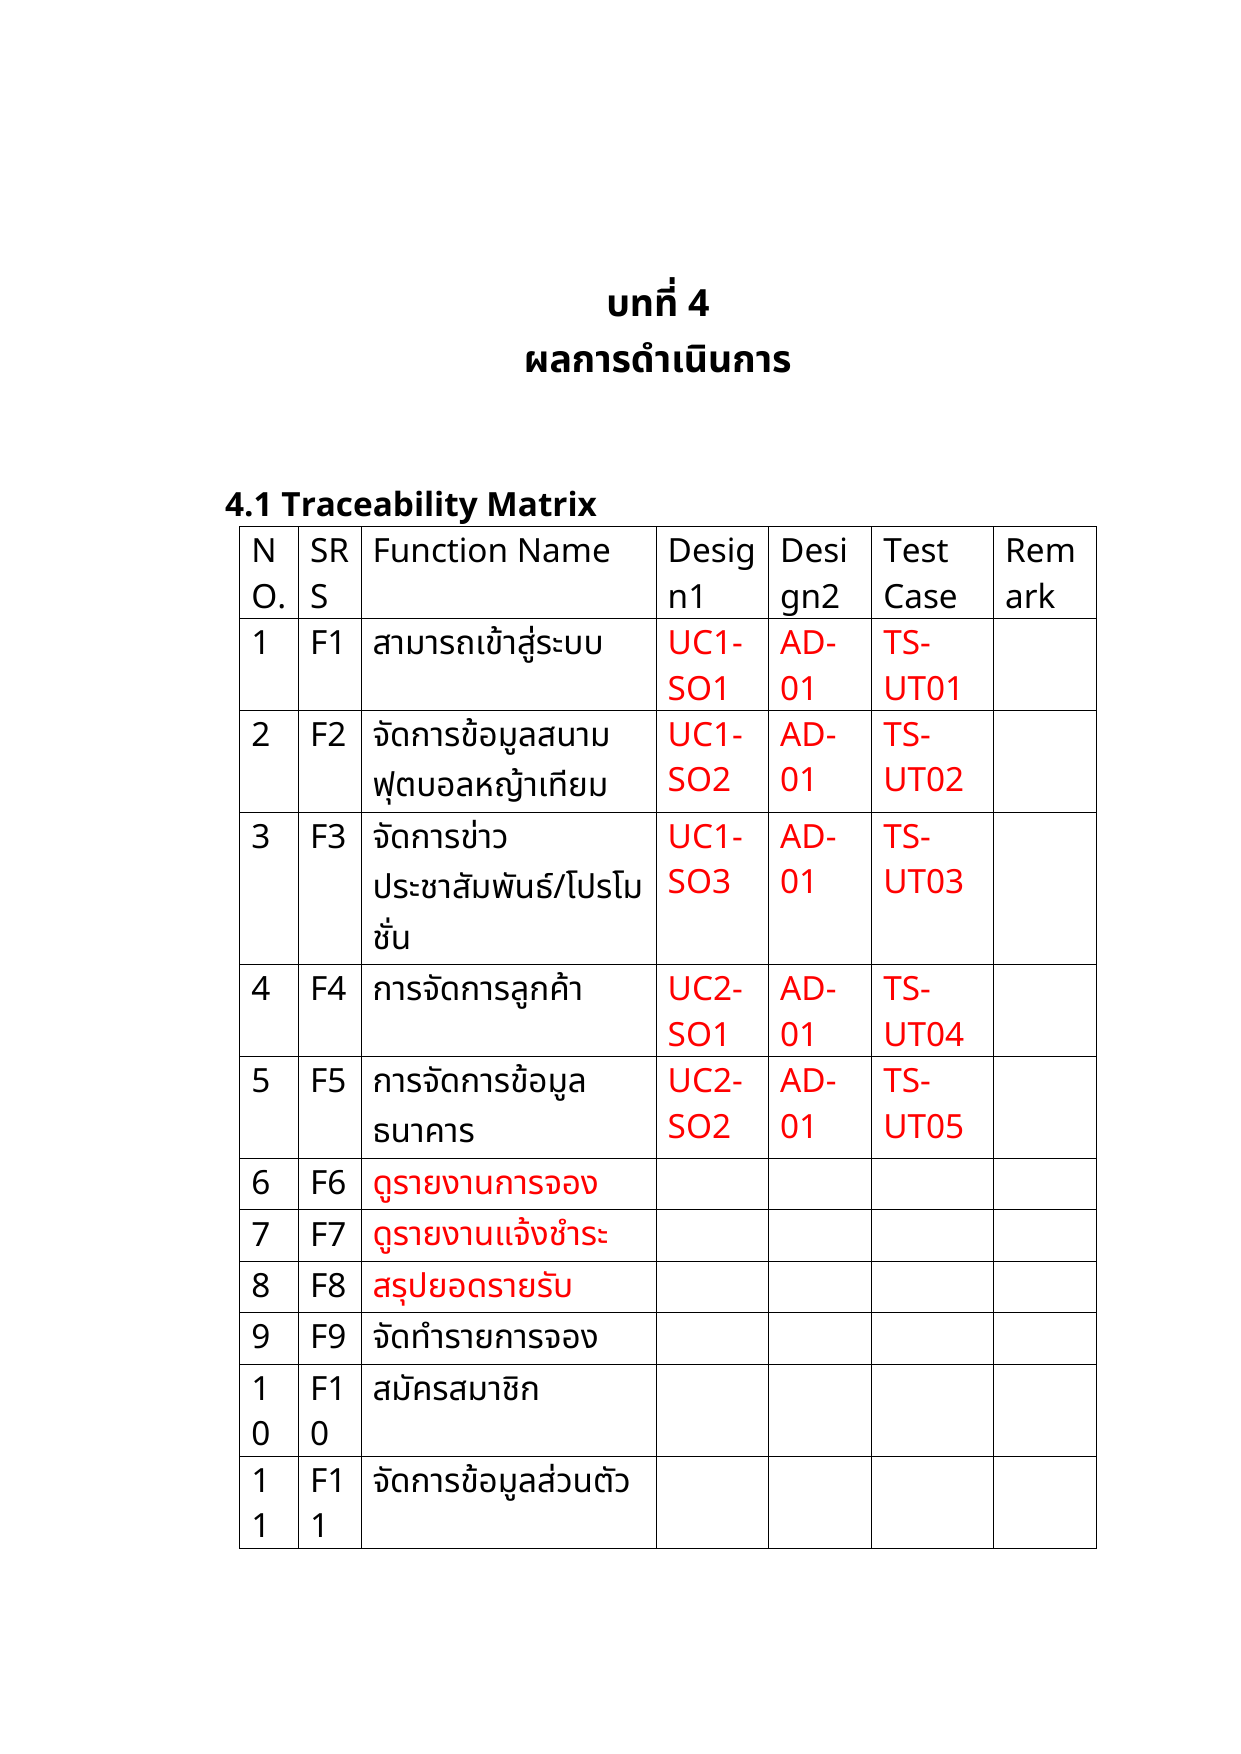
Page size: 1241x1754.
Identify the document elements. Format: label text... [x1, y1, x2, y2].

table_cell F5 [299, 1057, 361, 1158]
table_cell 5 [240, 1057, 298, 1158]
table_header SRS [299, 527, 361, 618]
table_cell จัดการข้อมูลสนามฟุตบอลหญ้าเทียม [362, 711, 656, 812]
table_cell [657, 1313, 768, 1364]
table_cell จัดการข้อมูลส่วนตัว [362, 1457, 656, 1547]
table_cell [769, 1313, 871, 1364]
table_cell [769, 1262, 871, 1312]
table_cell [872, 1313, 993, 1364]
table_cell TS-UT04 [872, 965, 993, 1056]
table_header Design2 [769, 527, 871, 618]
table_cell TS-UT02 [872, 711, 993, 812]
text บทที่ 4 [225, 276, 1090, 333]
table_cell UC2-SO1 [657, 965, 768, 1056]
table_cell 9 [240, 1313, 298, 1364]
table_cell F4 [299, 965, 361, 1056]
table_cell [872, 1262, 993, 1312]
table_cell F8 [299, 1262, 361, 1312]
table_header Remark [994, 527, 1096, 618]
table_cell จัดการข่าวประชาสัมพันธ์/โปรโมชั่น [362, 813, 656, 964]
table_cell [769, 1365, 871, 1456]
table_cell [994, 813, 1096, 964]
table_cell UC2-SO2 [657, 1057, 768, 1158]
table_cell สมัครสมาชิก [362, 1365, 656, 1456]
table_cell AD-01 [769, 619, 871, 710]
table_header Design1 [657, 527, 768, 618]
text ผลการดำเนินการ [225, 333, 1090, 390]
table_cell [769, 1159, 871, 1209]
table_cell 10 [240, 1365, 298, 1456]
table_cell F10 [299, 1365, 361, 1456]
table_header Test Case [872, 527, 993, 618]
table_cell [994, 1262, 1096, 1312]
table_cell [994, 1057, 1096, 1158]
table_cell TS-UT05 [872, 1057, 993, 1158]
table_cell 11 [240, 1457, 298, 1547]
table_cell UC1-SO1 [657, 619, 768, 710]
table_cell สรุปยอดรายรับ [362, 1262, 656, 1312]
table_cell AD-01 [769, 813, 871, 964]
table_cell TS-UT03 [872, 813, 993, 964]
table_cell [769, 1457, 871, 1547]
table_cell 4 [240, 965, 298, 1056]
table_cell 6 [240, 1159, 298, 1209]
table_cell [657, 1159, 768, 1209]
table_cell UC1-SO2 [657, 711, 768, 812]
table_header Function Name [362, 527, 656, 618]
table_cell 1 [240, 619, 298, 710]
text 4.1 Traceability Matrix [225, 481, 1090, 526]
table_header NO. [240, 527, 298, 618]
table_cell F1 [299, 619, 361, 710]
table_cell [994, 619, 1096, 710]
table_cell [994, 1457, 1096, 1547]
table_cell [872, 1365, 993, 1456]
table_cell [994, 965, 1096, 1056]
table_cell ดูรายงานการจอง [362, 1159, 656, 1209]
table_cell 3 [240, 813, 298, 964]
table_cell [657, 1210, 768, 1261]
table_cell F11 [299, 1457, 361, 1547]
table_cell 7 [240, 1210, 298, 1261]
table_cell 2 [240, 711, 298, 812]
table_cell F9 [299, 1313, 361, 1364]
table_cell AD-01 [769, 711, 871, 812]
table_cell TS-UT01 [872, 619, 993, 710]
table_cell F3 [299, 813, 361, 964]
table_cell 8 [240, 1262, 298, 1312]
table_cell จัดทำรายการจอง [362, 1313, 656, 1364]
table_cell [657, 1457, 768, 1547]
table_cell [994, 1210, 1096, 1261]
table_cell [994, 1159, 1096, 1209]
table_cell การจัดการข้อมูลธนาคาร [362, 1057, 656, 1158]
table_cell ดูรายงานแจ้งชำระ [362, 1210, 656, 1261]
table_cell AD-01 [769, 965, 871, 1056]
table_cell [872, 1457, 993, 1547]
table_cell [994, 1313, 1096, 1364]
table_cell [657, 1262, 768, 1312]
table_cell AD-01 [769, 1057, 871, 1158]
table_cell การจัดการลูกค้า [362, 965, 656, 1056]
table_cell [657, 1365, 768, 1456]
table_cell [769, 1210, 871, 1261]
table_cell [872, 1159, 993, 1209]
table_cell F2 [299, 711, 361, 812]
table_cell [872, 1210, 993, 1261]
table_cell สามารถเข้าสู่ระบบ [362, 619, 656, 710]
table_cell [994, 711, 1096, 812]
table_cell UC1-SO3 [657, 813, 768, 964]
table_cell F7 [299, 1210, 361, 1261]
table_cell F6 [299, 1159, 361, 1209]
table_cell [994, 1365, 1096, 1456]
